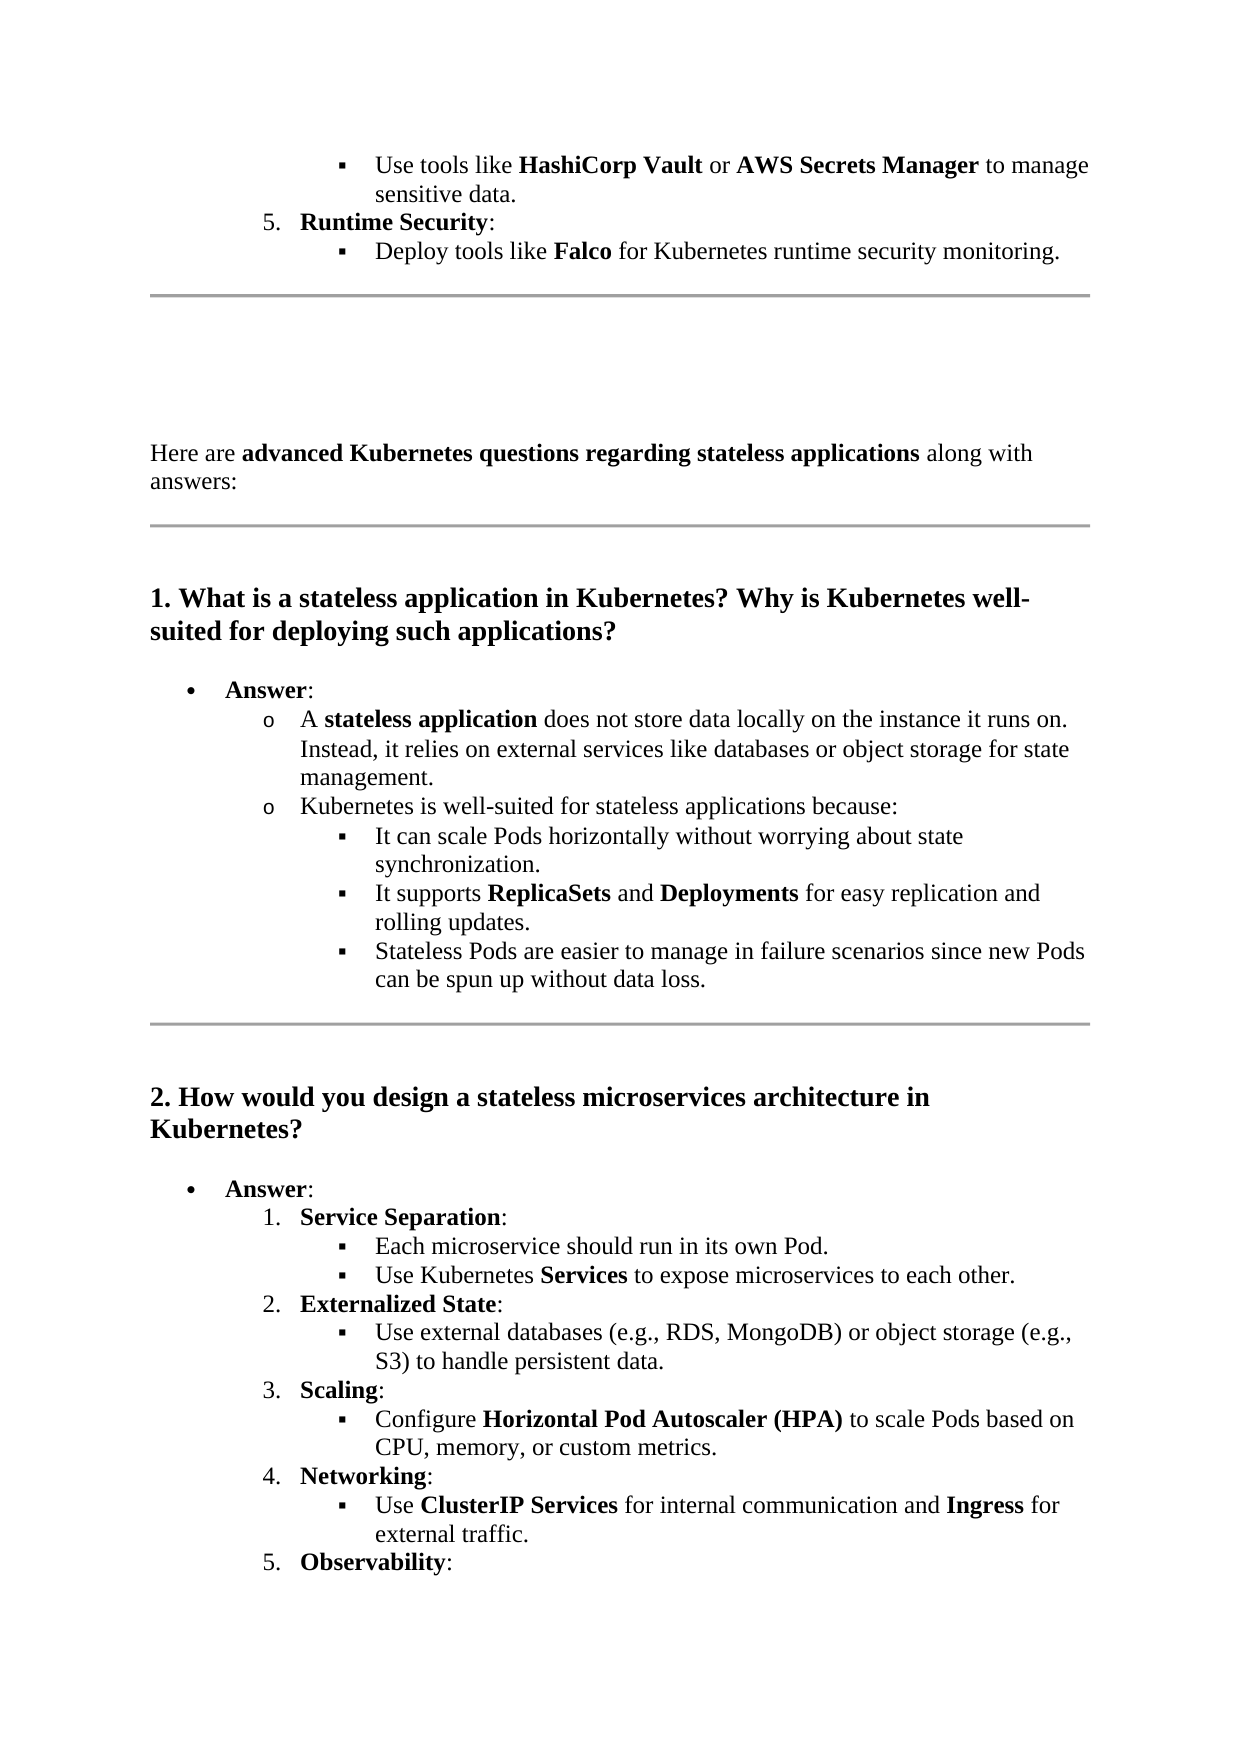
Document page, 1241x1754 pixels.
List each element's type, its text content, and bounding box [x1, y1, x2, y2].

text 1. What is a stateless application in Kubernetes? Why is Kubernetes well-suited for deploying such applications? [150, 581, 1090, 646]
list Use external databases (e.g., RDS, MongoDB) or object storage (e.g., S3) to handle persistent data. [337, 1317, 1090, 1375]
list Use ClusterIP Services for internal communication and Ingress for external traffic. [337, 1490, 1090, 1547]
list Each microservice should run in its own Pod. [337, 1231, 1090, 1260]
list Networking: [262, 1461, 1090, 1490]
list Stateless Pods are easier to manage in failure scenarios since new Pods can be spun up without data loss. [337, 936, 1090, 993]
list Deploy tools like Falco for Kubernetes runtime security monitoring. [337, 236, 1090, 265]
text Here are advanced Kubernetes questions regarding stateless applications along with answers: [150, 438, 1090, 495]
list Runtime Security: [262, 207, 1090, 236]
list It supports ReplicaSets and Deployments for easy replication and rolling updates. [337, 878, 1090, 936]
list Answer: [187, 675, 1090, 704]
list Configure Horizontal Pod Autoscaler (HPA) to scale Pods based on CPU, memory, or custom metrics. [337, 1404, 1090, 1461]
list Externalized State: [262, 1289, 1090, 1317]
list Scaling: [262, 1375, 1090, 1404]
list Answer: [187, 1174, 1090, 1202]
list A stateless application does not store data locally on the instance it runs on. Instead, it relies on external services like databases or object storage for state management. [262, 704, 1090, 791]
list Observability: [262, 1547, 1090, 1576]
list It can scale Pods horizontally without worrying about state synchronization. [337, 821, 1090, 878]
list Kubernetes is well-suited for stateless applications because: [262, 791, 1090, 821]
list Use Kubernetes Services to expose microservices to each other. [337, 1260, 1090, 1289]
list Use tools like HashiCorp Vault or AWS Secrets Manager to manage sensitive data. [337, 150, 1090, 207]
list Service Separation: [262, 1202, 1090, 1231]
text 2. How would you design a stateless microservices architecture in Kubernetes? [150, 1080, 1090, 1144]
